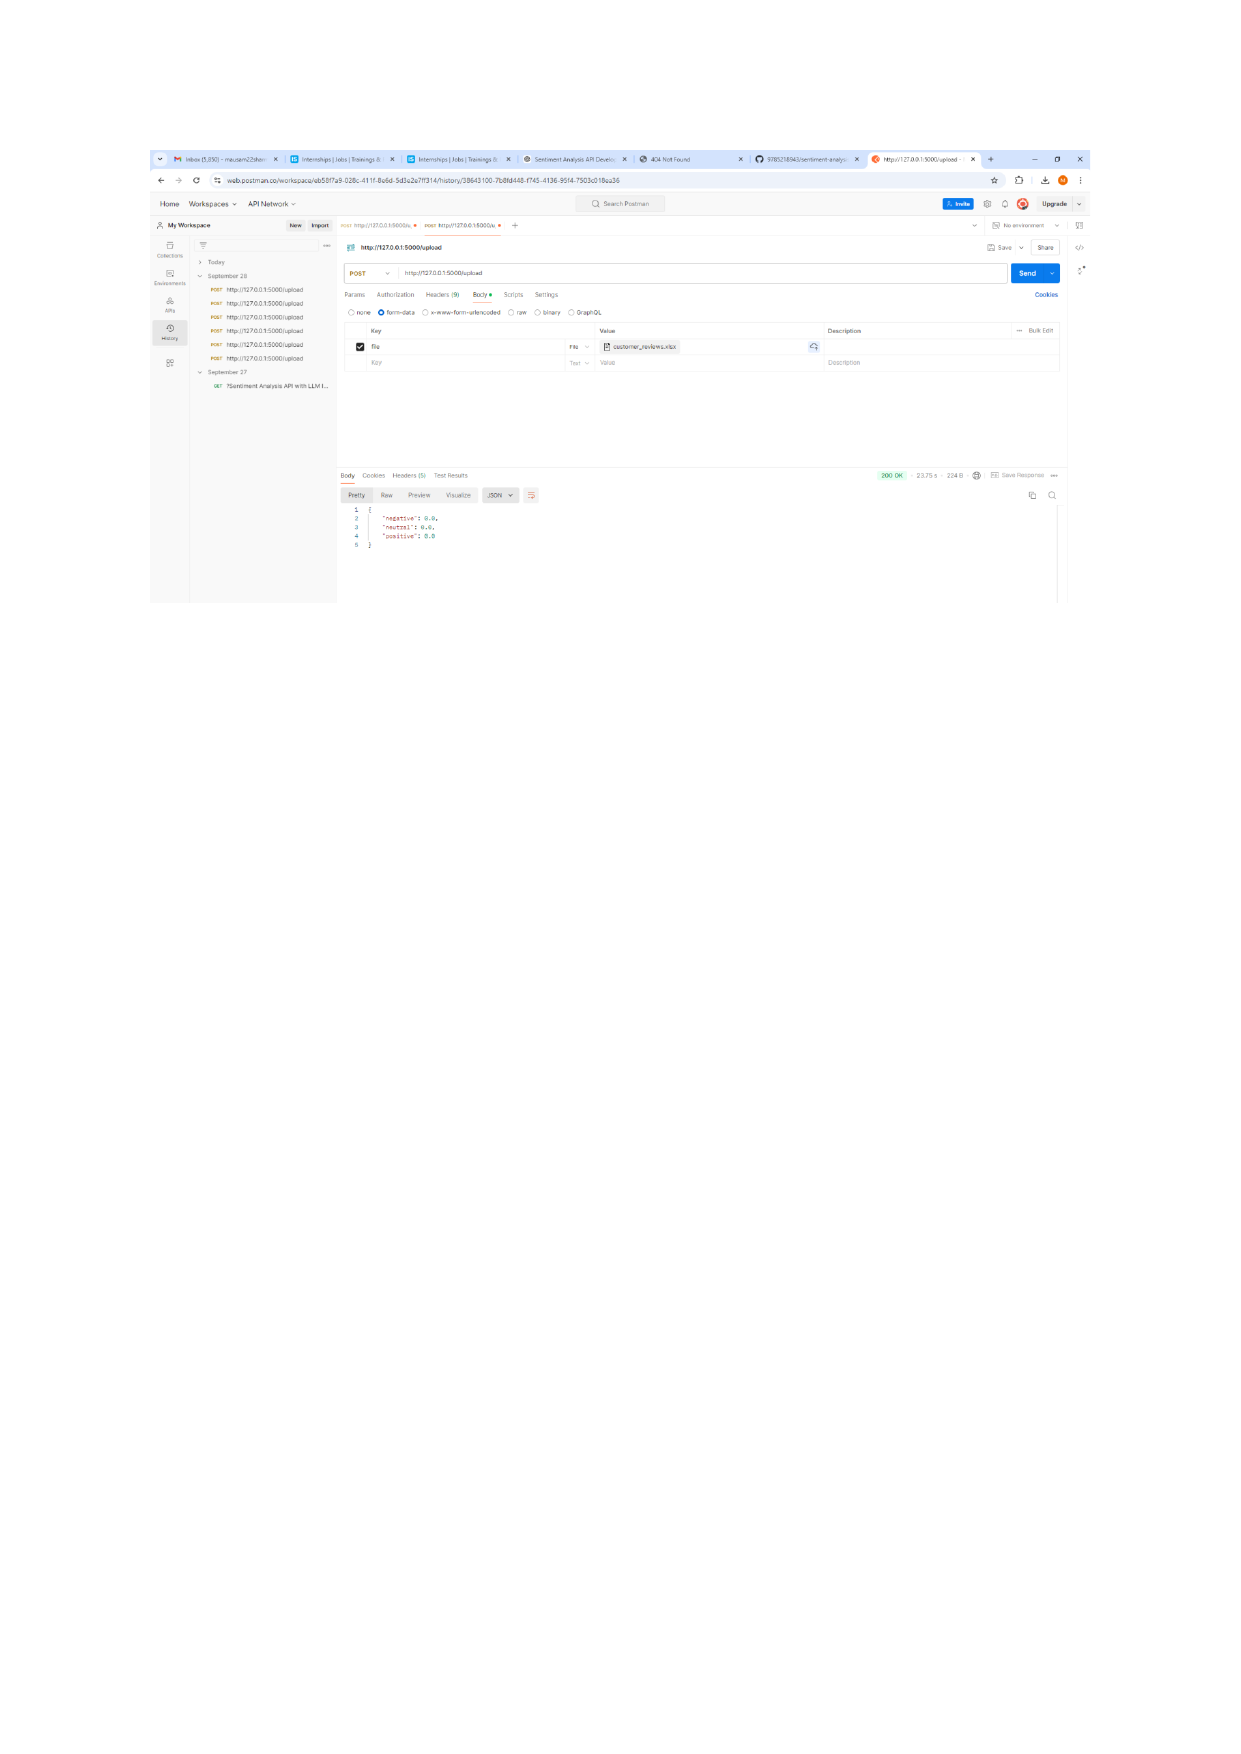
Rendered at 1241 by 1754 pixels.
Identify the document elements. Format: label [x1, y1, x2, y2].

picture [150, 150, 1091, 603]
